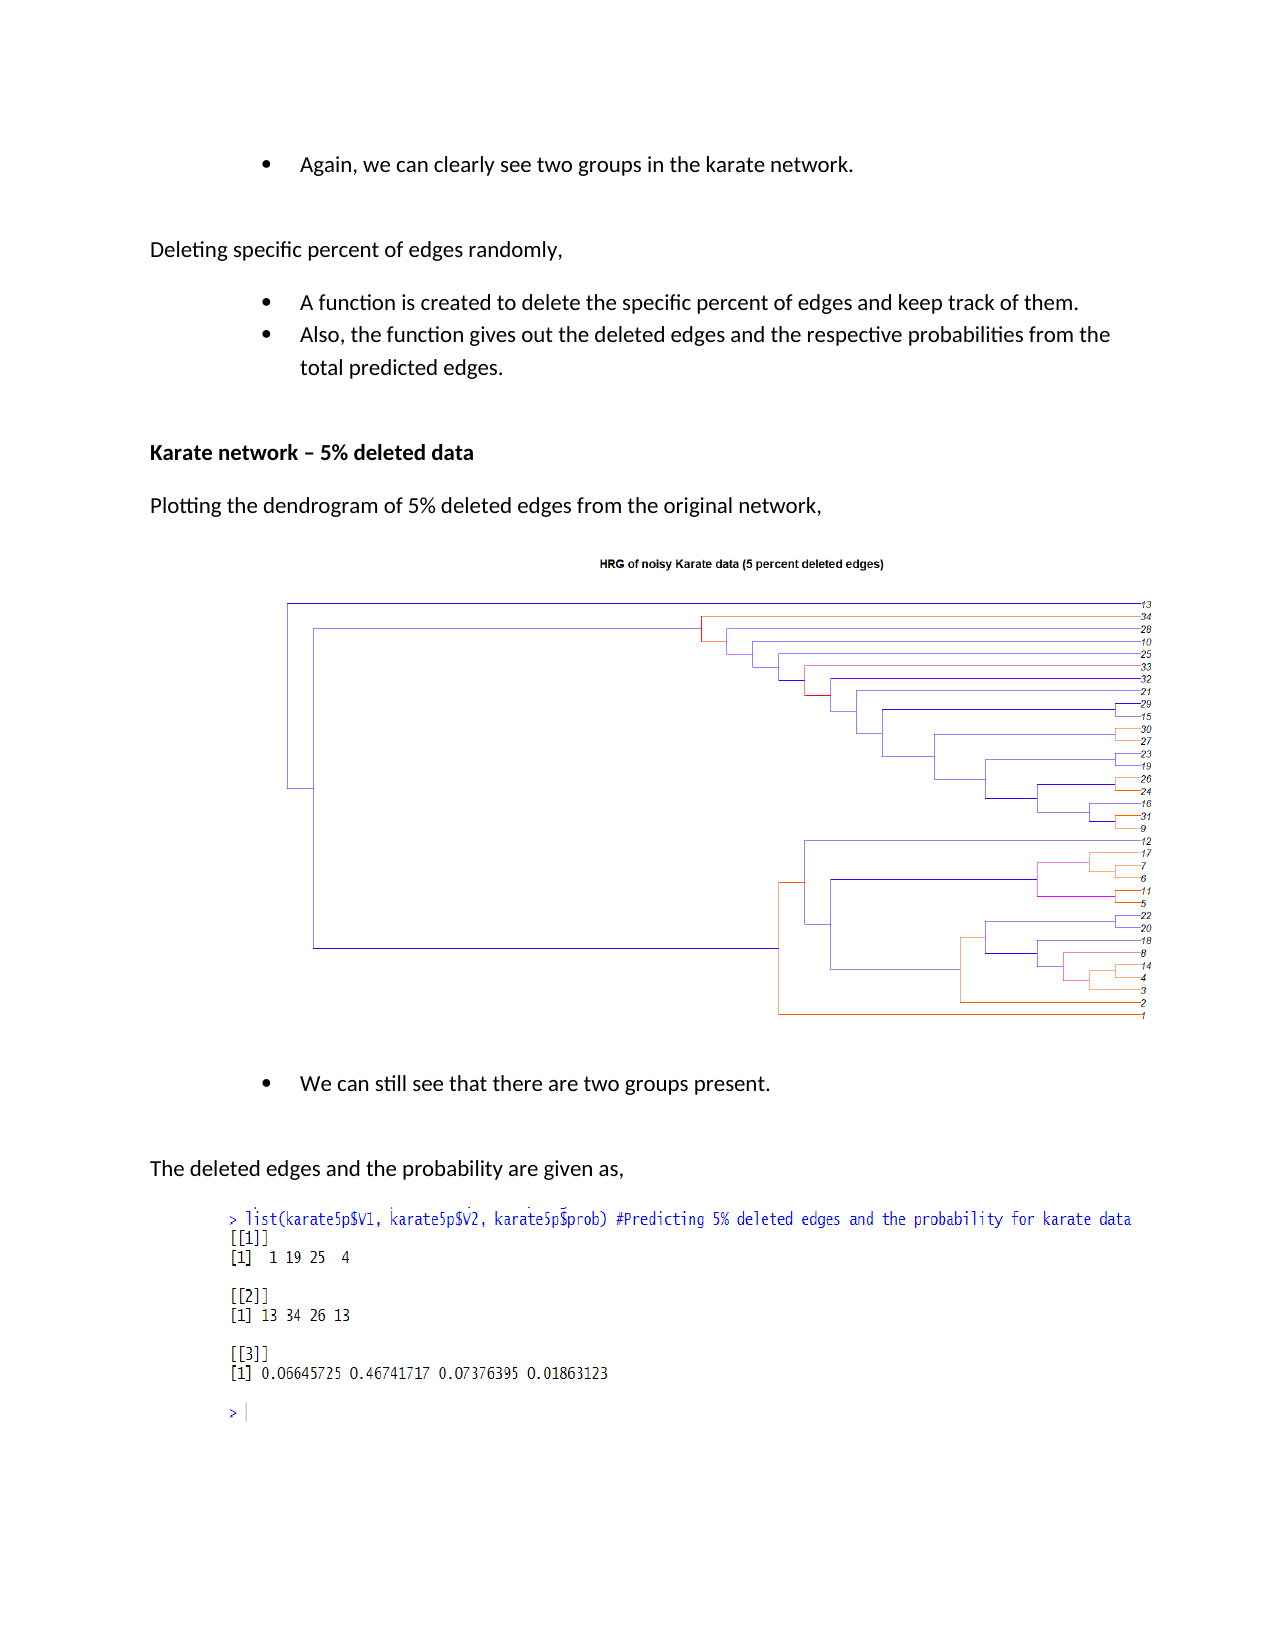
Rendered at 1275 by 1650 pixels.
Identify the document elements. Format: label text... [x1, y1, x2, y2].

text Deleting specific percent of edges randomly, [150, 235, 1125, 263]
text Karate network – 5% deleted data [150, 438, 1125, 466]
list We can still see that there are two groups present. [262, 1069, 1125, 1097]
picture [225, 543, 1200, 1065]
text The deleted edges and the probability are given as, [150, 1154, 1125, 1182]
list Also, the function gives out the deleted edges and the respective probabilities from the total predicted edges. [262, 320, 1125, 381]
picture [225, 1207, 1200, 1425]
list Again, we can clearly see two groups in the karate network. [262, 150, 1125, 178]
list A function is created to delete the specific percent of edges and keep track of them. [262, 288, 1125, 316]
text Plotting the dendrogram of 5% deleted edges from the original network, [150, 491, 1125, 519]
